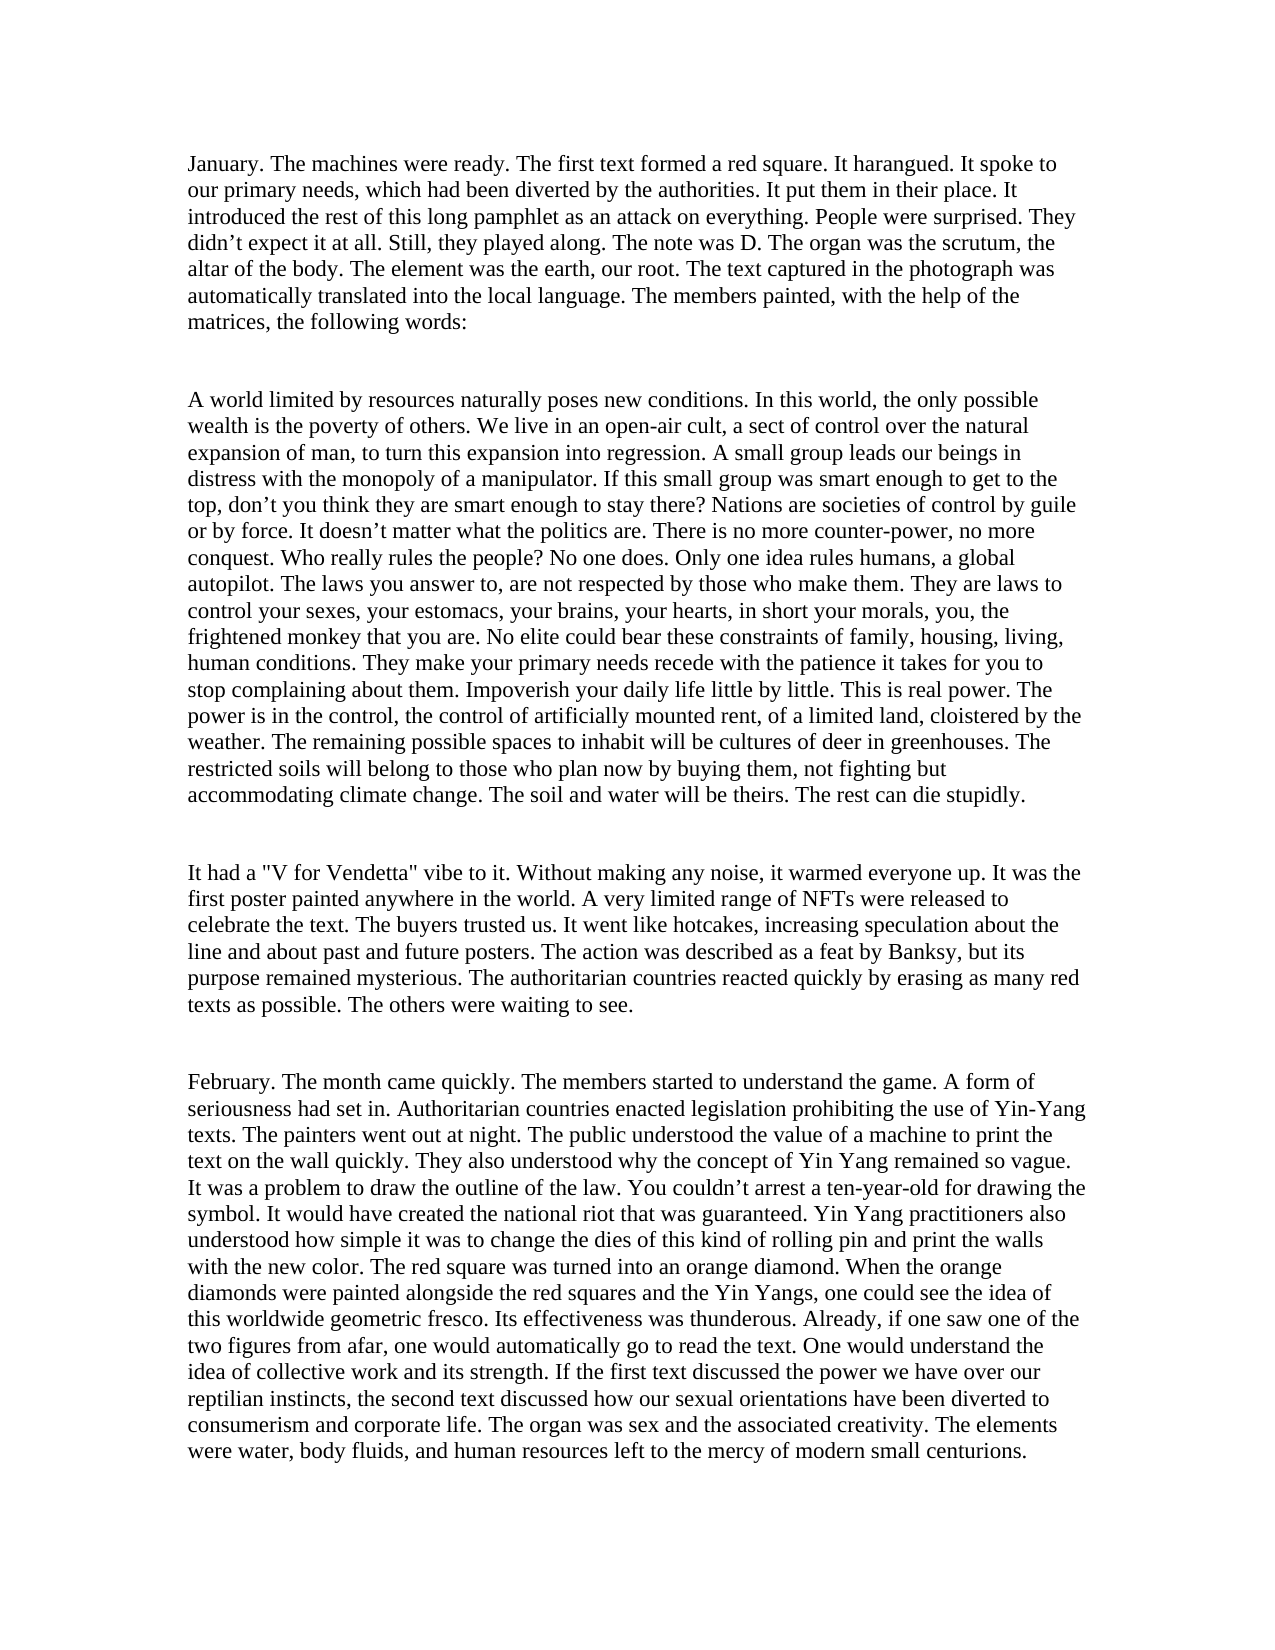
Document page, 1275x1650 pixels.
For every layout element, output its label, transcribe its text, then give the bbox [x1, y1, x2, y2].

text January. The machines were ready. The first text formed a red square. It harangued. It spoke to our primary needs, which had been diverted by the authorities. It put them in their place. It introduced the rest of this long pamphlet as an attack on everything. People were surprised. They didn’t expect it at all. Still, they played along. The note was D. The organ was the scrutum, the altar of the body. The element was the earth, our root. The text captured in the photograph was automatically translated into the local language. The members painted, with the help of the matrices, the following words: [187, 150, 1087, 334]
text A world limited by resources naturally poses new conditions. In this world, the only possible wealth is the poverty of others. We live in an open-air cult, a sect of control over the natural expansion of man, to turn this expansion into regression. A small group leads our beings in distress with the monopoly of a manipulator. If this small group was smart enough to get to the top, don’t you think they are smart enough to stay there? Nations are societies of control by guile or by force. It doesn’t matter what the politics are. There is no more counter-power, no more conquest. Who really rules the people? No one does. Only one idea rules humans, a global autopilot. The laws you answer to, are not respected by those who make them. They are laws to control your sexes, your estomacs, your brains, your hearts, in short your morals, you, the frightened monkey that you are. No elite could bear these constraints of family, housing, living, human conditions. They make your primary needs recede with the patience it takes for you to stop complaining about them. Impoverish your daily life little by little. This is real power. The power is in the control, the control of artificially mounted rent, of a limited land, cloistered by the weather. The remaining possible spaces to inhabit will be cultures of deer in greenhouses. The restricted soils will belong to those who plan now by buying them, not fighting but accommodating climate change. The soil and water will be theirs. The rest can die stupidly. [187, 386, 1087, 807]
text February. The month came quickly. The members started to understand the game. A form of seriousness had set in. Authoritarian countries enacted legislation prohibiting the use of Yin-Yang texts. The painters went out at night. The public understood the value of a machine to print the text on the wall quickly. They also understood why the concept of Yin Yang remained so vague. It was a problem to draw the outline of the law. You couldn’t arrest a ten-year-old for drawing the symbol. It would have created the national riot that was guaranteed. Yin Yang practitioners also understood how simple it was to change the dies of this kind of rolling pin and print the walls with the new color. The red square was turned into an orange diamond. When the orange diamonds were painted alongside the red squares and the Yin Yangs, one could see the idea of this worldwide geometric fresco. Its effectiveness was thunderous. Already, if one saw one of the two figures from afar, one would automatically go to read the text. One would understand the idea of collective work and its strength. If the first text discussed the power we have over our reptilian instincts, the second text discussed how our sexual orientations have been diverted to consumerism and corporate life. The organ was sex and the associated creativity. The elements were water, body fluids, and human resources left to the mercy of modern small centurions. [187, 1068, 1087, 1464]
text It had a "V for Vendetta" vibe to it. Without making any noise, it warmed everyone up. It was the first poster painted anywhere in the world. A very limited range of NFTs were released to celebrate the text. The buyers trusted us. It went like hotcakes, increasing speculation about the line and about past and future posters. The action was described as a feat by Banksy, but its purpose remained mysterious. The authoritarian countries reacted quickly by erasing as many red texts as possible. The others were waiting to see. [187, 859, 1087, 1017]
